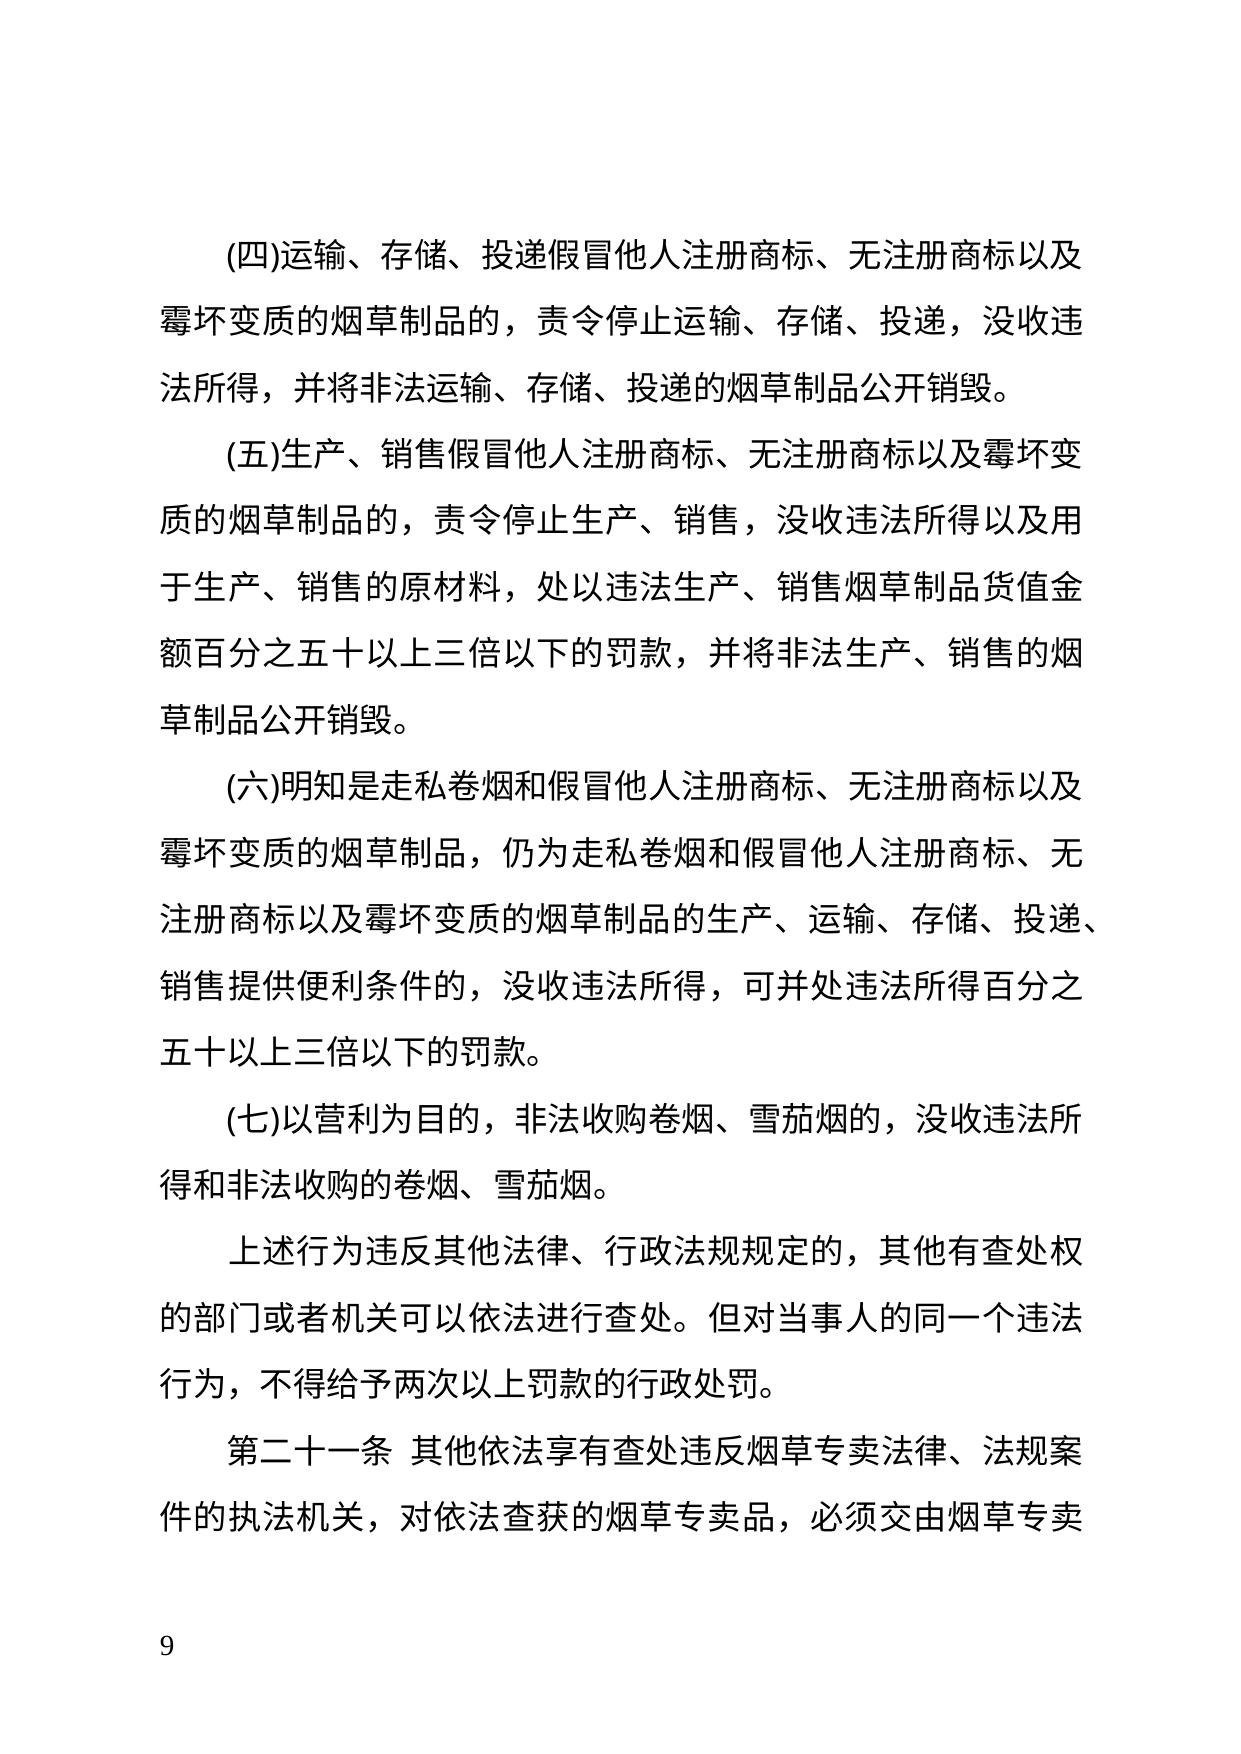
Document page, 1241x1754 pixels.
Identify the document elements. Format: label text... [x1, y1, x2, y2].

text (六)明知是走私卷烟和假冒他人注册商标、无注册商标以及霉坏变质的烟草制品，仍为走私卷烟和假冒他人注册商标、无注册商标以及霉坏变质的烟草制品的生产、运输、存储、投递、销售提供便利条件的，没收违法所得，可并处违法所得百分之五十以上三倍以下的罚款。 [159, 751, 1084, 1083]
text (七)以营利为目的，非法收购卷烟、雪茄烟的，没收违法所得和非法收购的卷烟、雪茄烟。 [159, 1083, 1084, 1216]
text 上述行为违反其他法律、行政法规规定的，其他有查处权的部门或者机关可以依法进行查处。但对当事人的同一个违法行为，不得给予两次以上罚款的行政处罚。 [159, 1216, 1084, 1416]
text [159, 1416, 1084, 1548]
text (五)生产、销售假冒他人注册商标、无注册商标以及霉坏变质的烟草制品的，责令停止生产、销售，没收违法所得以及用于生产、销售的原材料，处以违法生产、销售烟草制品货值金额百分之五十以上三倍以下的罚款，并将非法生产、销售的烟草制品公开销毁。 [159, 419, 1084, 751]
text (四)运输、存储、投递假冒他人注册商标、无注册商标以及霉坏变质的烟草制品的，责令停止运输、存储、投递，没收违法所得，并将非法运输、存储、投递的烟草制品公开销毁。 [159, 219, 1084, 419]
